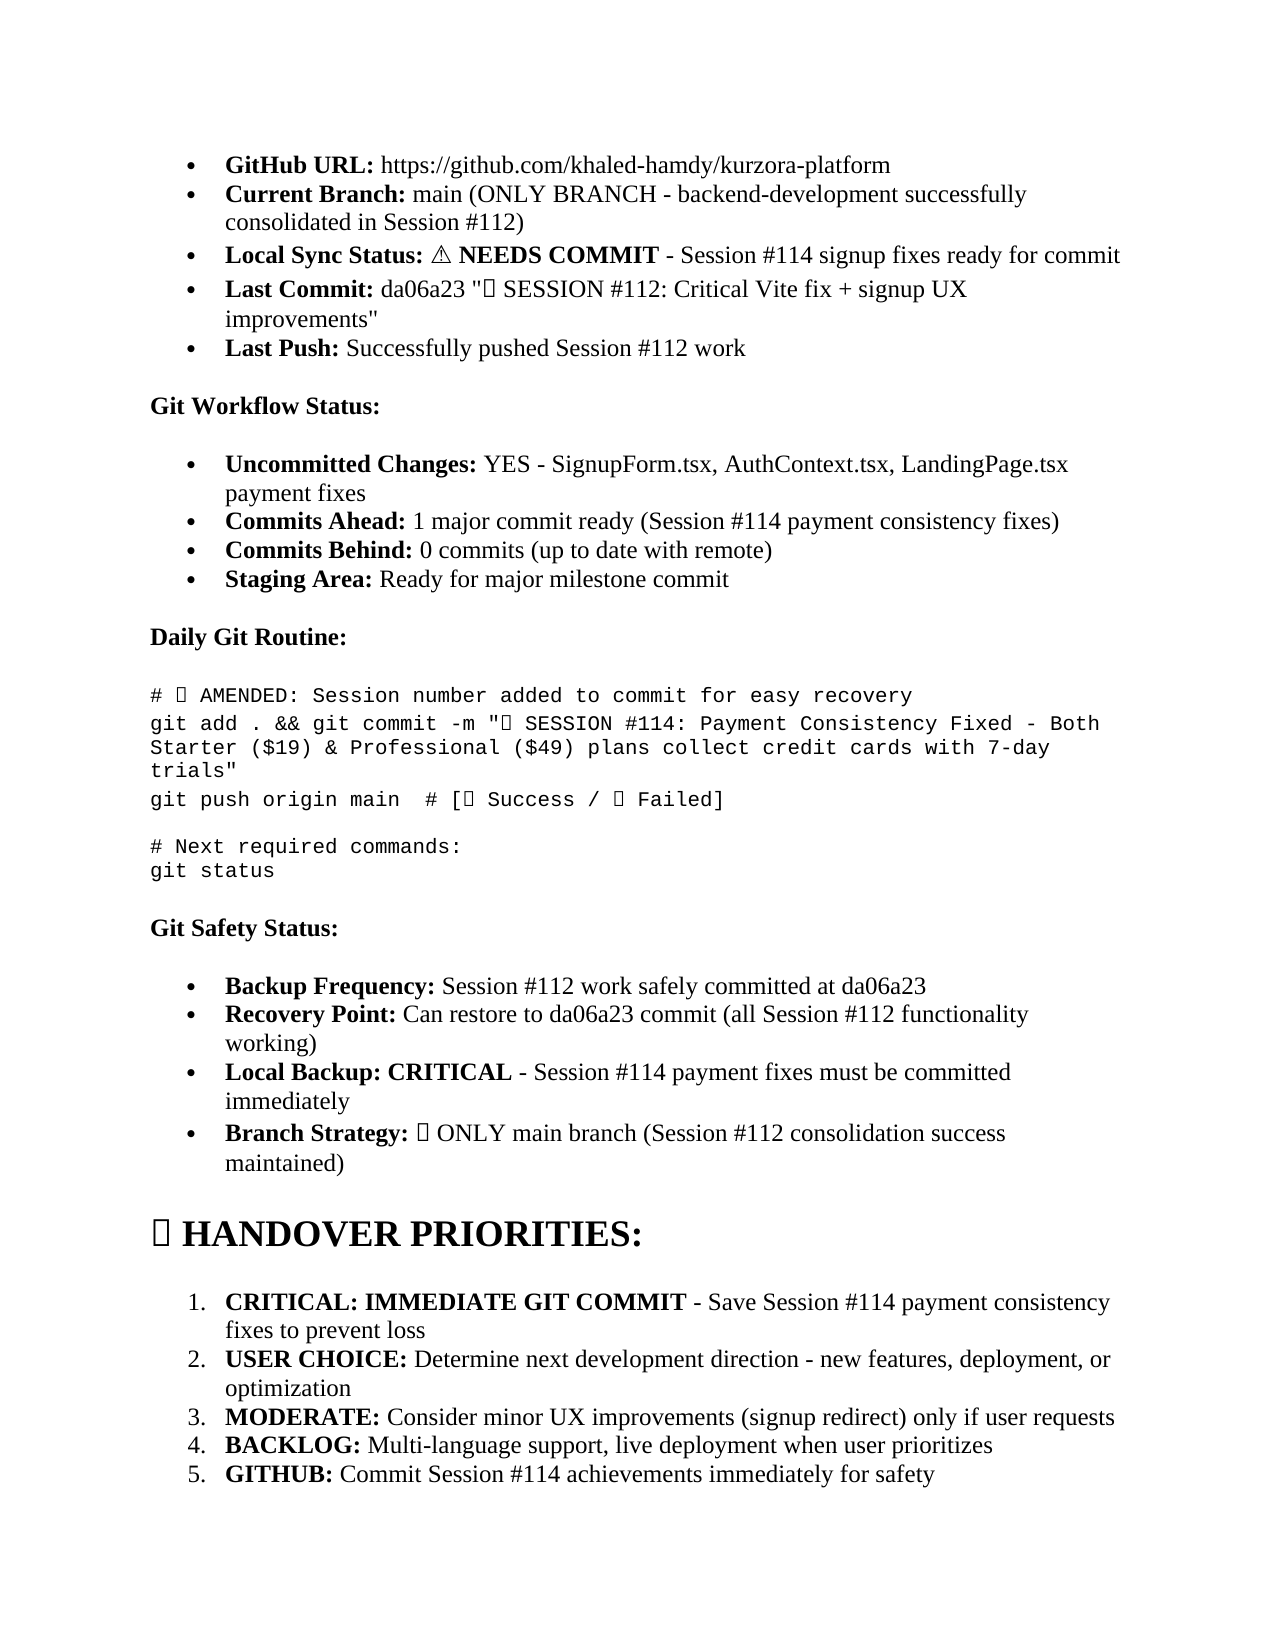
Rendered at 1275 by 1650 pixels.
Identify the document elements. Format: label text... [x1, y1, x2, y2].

list GitHub URL: https://github.com/khaled-hamdy/kurzora-platform [187, 150, 1125, 179]
text Daily Git Routine: [150, 622, 1125, 651]
list Backup Frequency: Session #112 work safely committed at da06a23 [187, 971, 1125, 999]
text # ✅ AMENDED: Session number added to commit for easy recovery [150, 680, 1125, 708]
text git status [150, 860, 1125, 884]
list CRITICAL: IMMEDIATE GIT COMMIT - Save Session #114 payment consistency fixes to prevent loss [187, 1287, 1125, 1344]
list Staging Area: Ready for major milestone commit [187, 564, 1125, 593]
list Last Push: Successfully pushed Session #112 work [187, 333, 1125, 362]
text 🎯 HANDOVER PRIORITIES: [150, 1206, 1125, 1257]
list Last Commit: da06a23 "🔧 SESSION #112: Critical Vite fix + signup UX improvements" [187, 270, 1125, 333]
text # Next required commands: [150, 836, 1125, 860]
list Commits Behind: 0 commits (up to date with remote) [187, 535, 1125, 564]
list Branch Strategy: ✅ ONLY main branch (Session #112 consolidation success maintained) [187, 1114, 1125, 1177]
list Uncommitted Changes: YES - SignupForm.tsx, AuthContext.tsx, LandingPage.tsx payment fixes [187, 449, 1125, 506]
list MODERATE: Consider minor UX improvements (signup redirect) only if user requests [187, 1402, 1125, 1430]
list Commits Ahead: 1 major commit ready (Session #114 payment consistency fixes) [187, 506, 1125, 535]
list Recovery Point: Can restore to da06a23 commit (all Session #112 functionality working) [187, 999, 1125, 1057]
text Git Workflow Status: [150, 391, 1125, 420]
list Current Branch: main (ONLY BRANCH - backend-development successfully consolidated in Session #112) [187, 179, 1125, 236]
list Local Sync Status: ⚠️ NEEDS COMMIT - Session #114 signup fixes ready for commit [187, 236, 1125, 270]
list Local Backup: CRITICAL - Session #114 payment fixes must be committed immediately [187, 1057, 1125, 1114]
text Git Safety Status: [150, 913, 1125, 942]
text git push origin main # [✅ Success / ❌ Failed] [150, 784, 1125, 813]
list BACKLOG: Multi-language support, live deployment when user prioritizes [187, 1430, 1125, 1459]
list GITHUB: Commit Session #114 achievements immediately for safety [187, 1459, 1125, 1488]
list USER CHOICE: Determine next development direction - new features, deployment, or optimization [187, 1344, 1125, 1402]
text git add . && git commit -m "🎉 SESSION #114: Payment Consistency Fixed - Both Starter ($19) & Professional ($49) plans collect credit cards with 7-day trials" [150, 708, 1125, 784]
